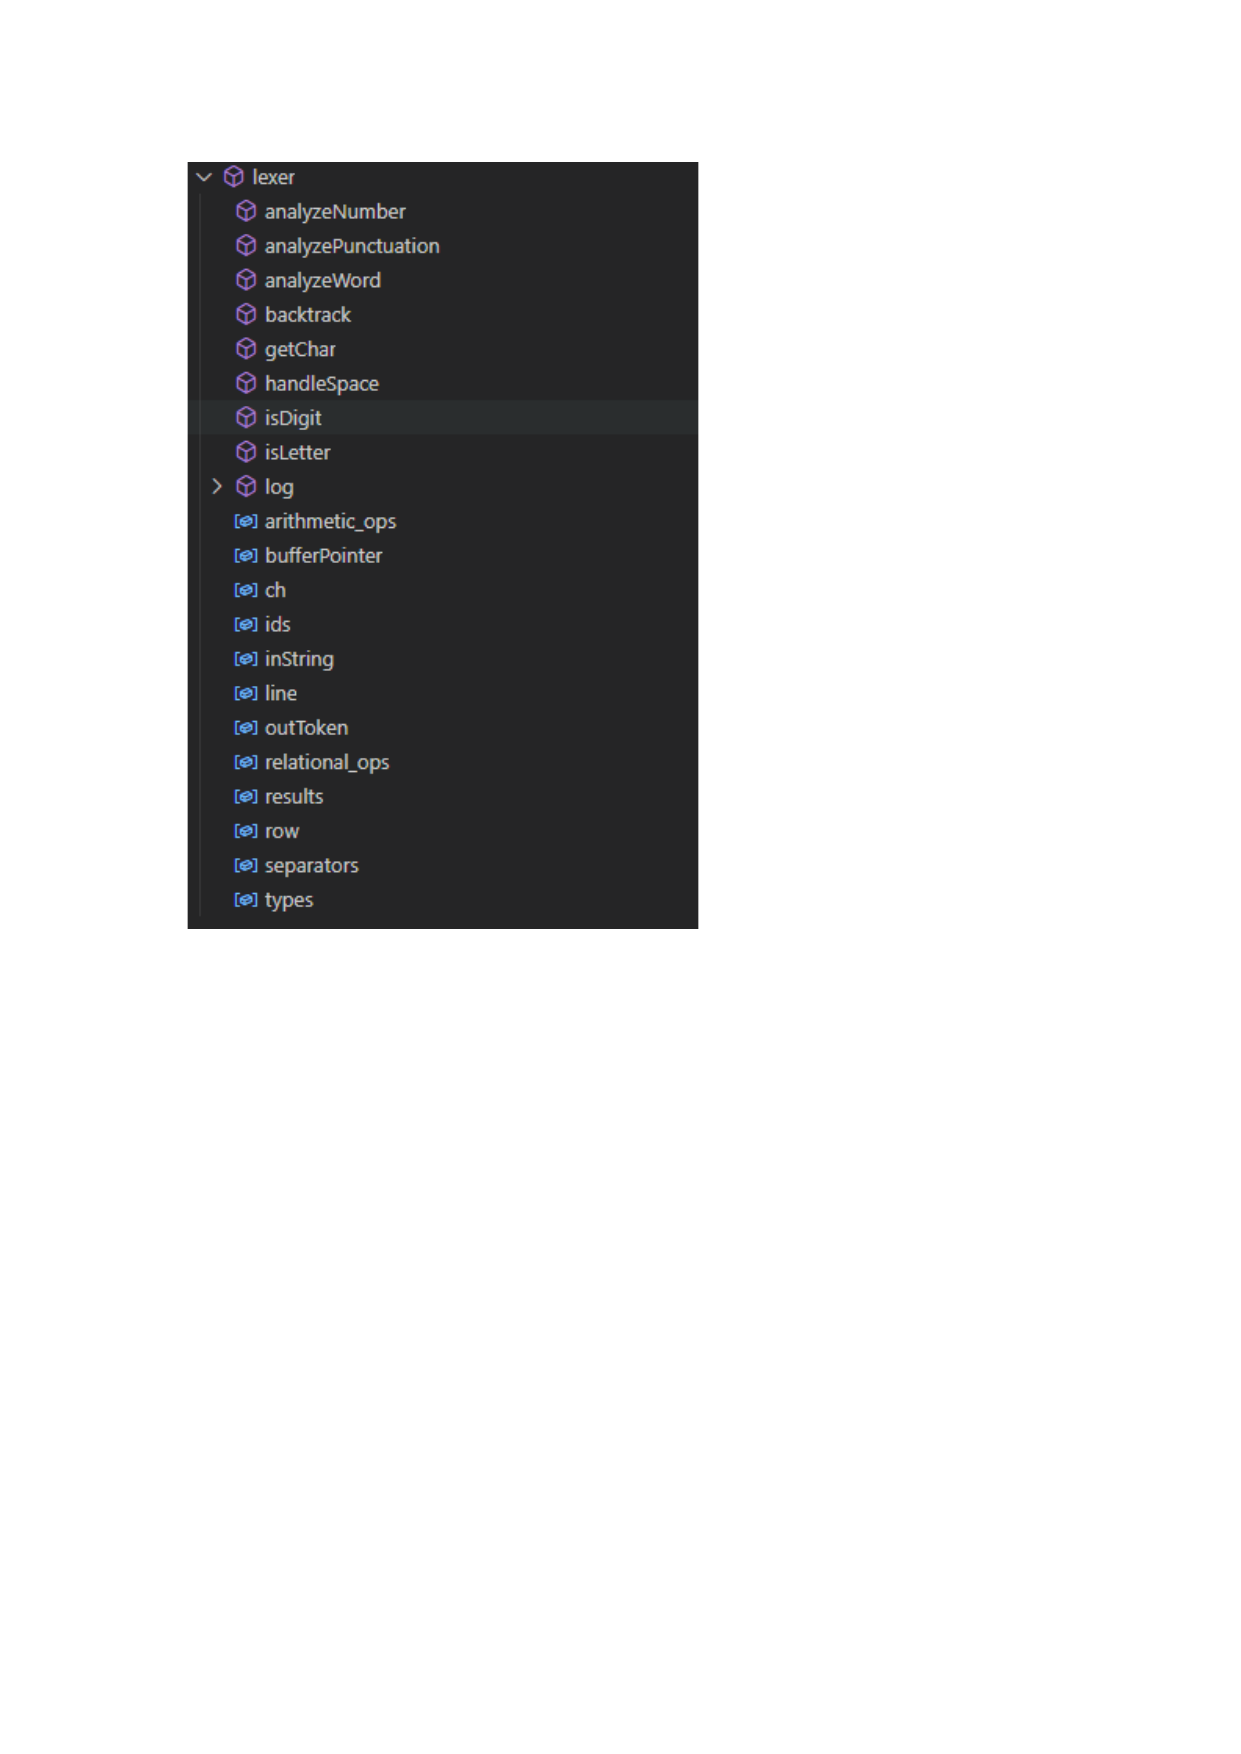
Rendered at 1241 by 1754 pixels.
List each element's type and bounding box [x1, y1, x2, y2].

picture [187, 162, 699, 929]
